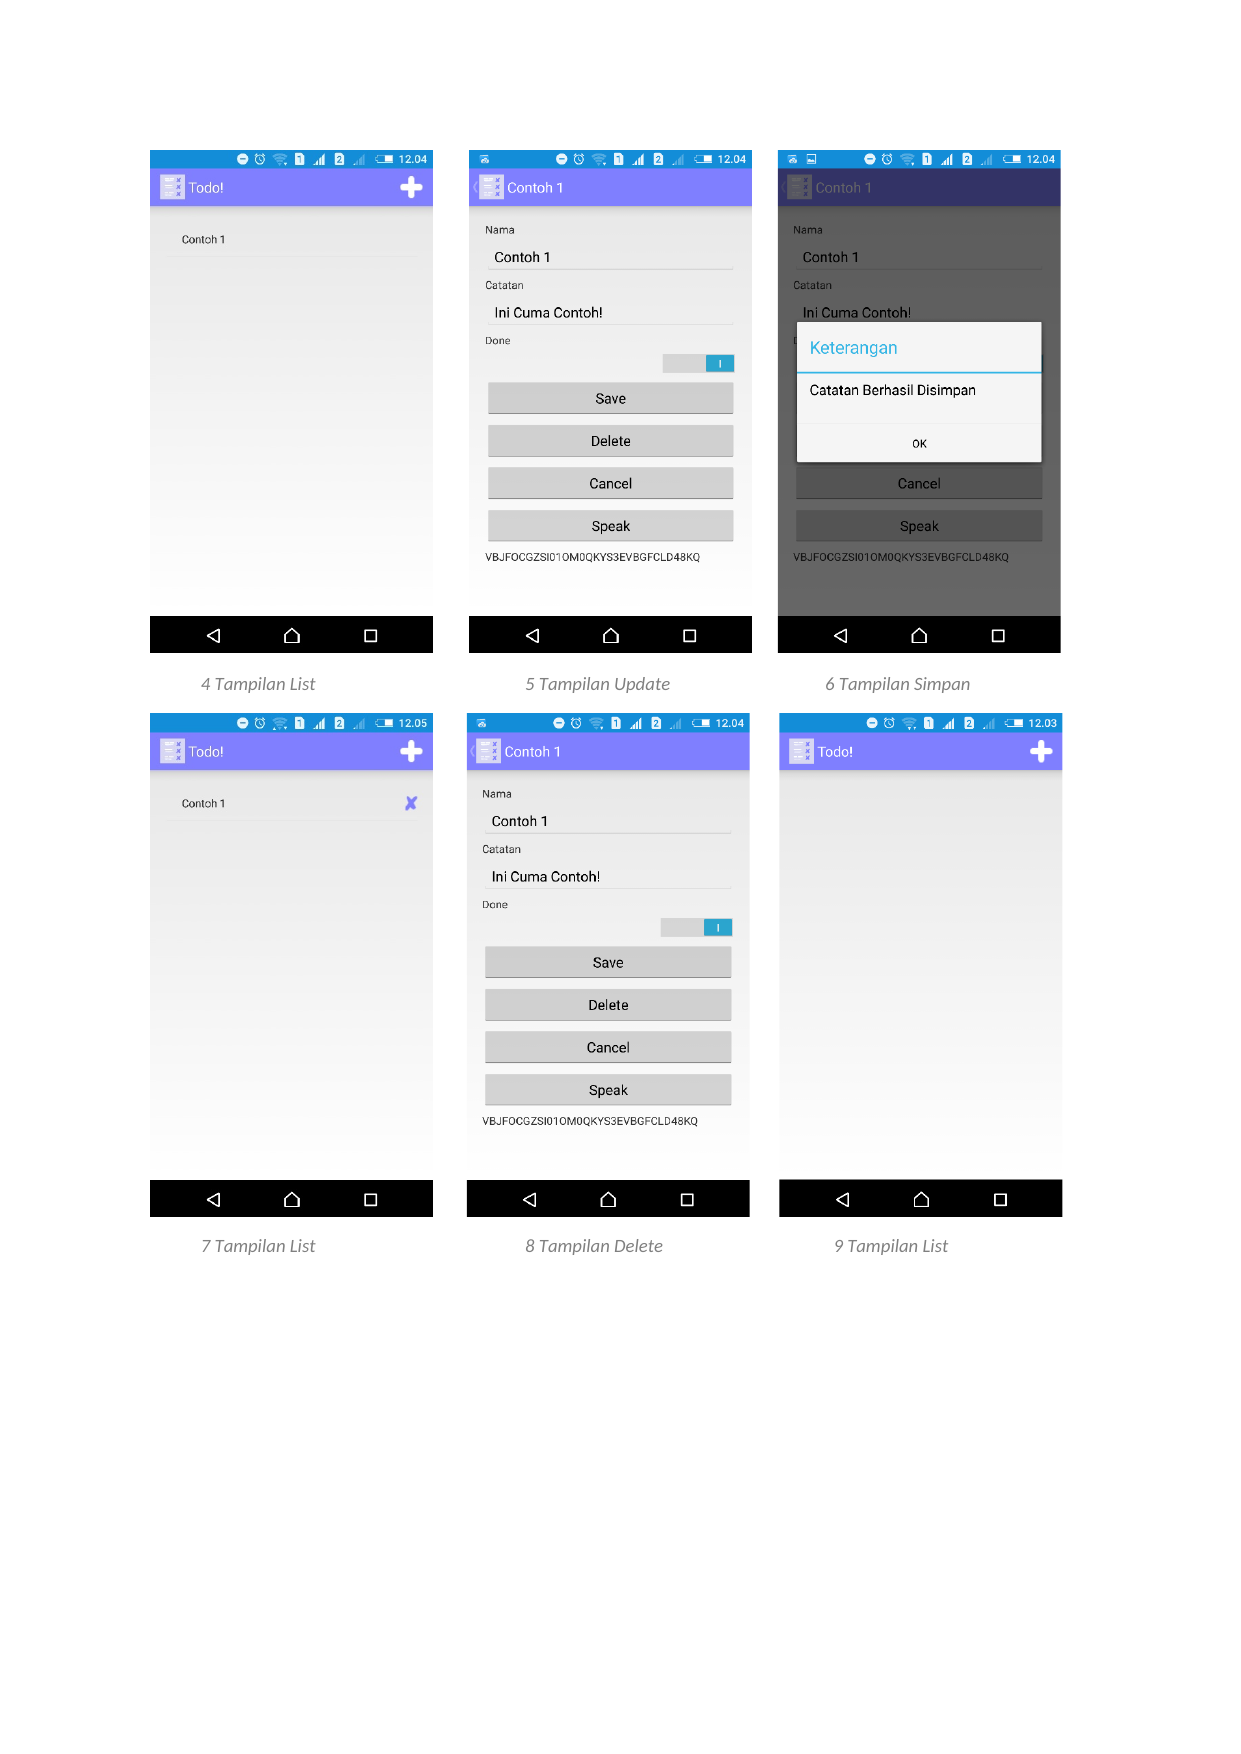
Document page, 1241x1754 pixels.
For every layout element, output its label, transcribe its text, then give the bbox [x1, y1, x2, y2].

text 4 Tampilan List 5 Tampilan Update 6 Tampilan Simpan [150, 672, 1090, 695]
picture [779, 713, 1063, 1217]
picture [150, 150, 433, 653]
picture [469, 150, 752, 653]
picture [466, 713, 750, 1217]
text 7 Tampilan List 8 Tampilan Delete 9 Tampilan List [150, 1235, 1090, 1258]
picture [777, 150, 1061, 653]
picture [150, 713, 433, 1217]
